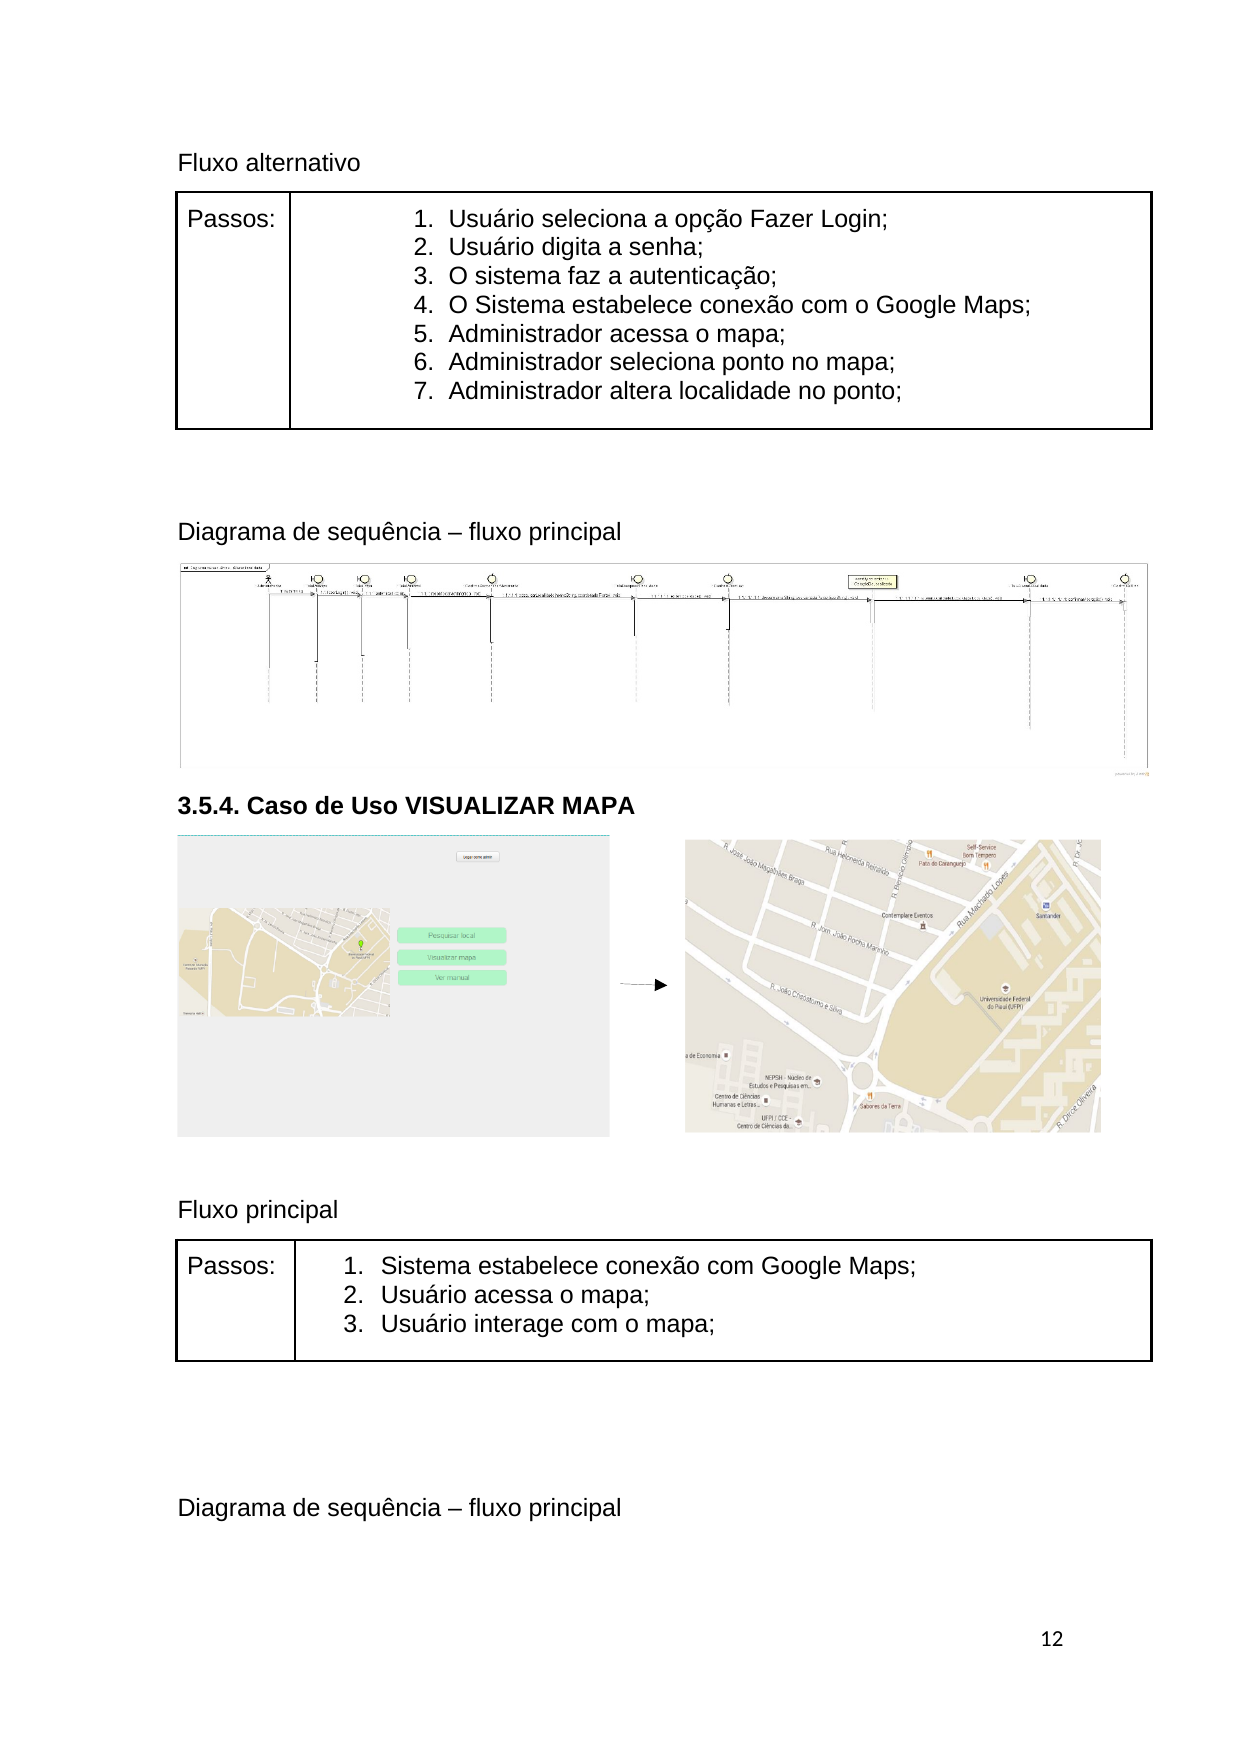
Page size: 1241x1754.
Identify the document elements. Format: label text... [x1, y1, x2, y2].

text Diagrama de sequência – fluxo principal [177, 1493, 1063, 1522]
table_header Usuário seleciona a opção Fazer Login; Usuário digita a senha; O sistema faz a autenticação; O Sistema estabelece conexão com o Google Maps; Administrador acessa o mapa; Administrador seleciona ponto no mapa; Administrador altera localidade no ponto; [291, 193, 1150, 428]
text Fluxo alternativo [177, 148, 1063, 176]
text Diagrama de sequência – fluxo principal [177, 517, 1063, 546]
table_header Passos: [178, 193, 289, 428]
picture [177, 835, 610, 1137]
text 3.5.4. Caso de Uso VISUALIZAR MAPA [177, 791, 1063, 819]
table_header Passos: [178, 1241, 294, 1360]
picture [177, 560, 1150, 777]
table_header Sistema estabelece conexão com Google Maps; Usuário acessa o mapa; Usuário interage com o mapa; [296, 1241, 1150, 1360]
text Fluxo principal [177, 1195, 1063, 1224]
picture [679, 834, 1107, 1137]
